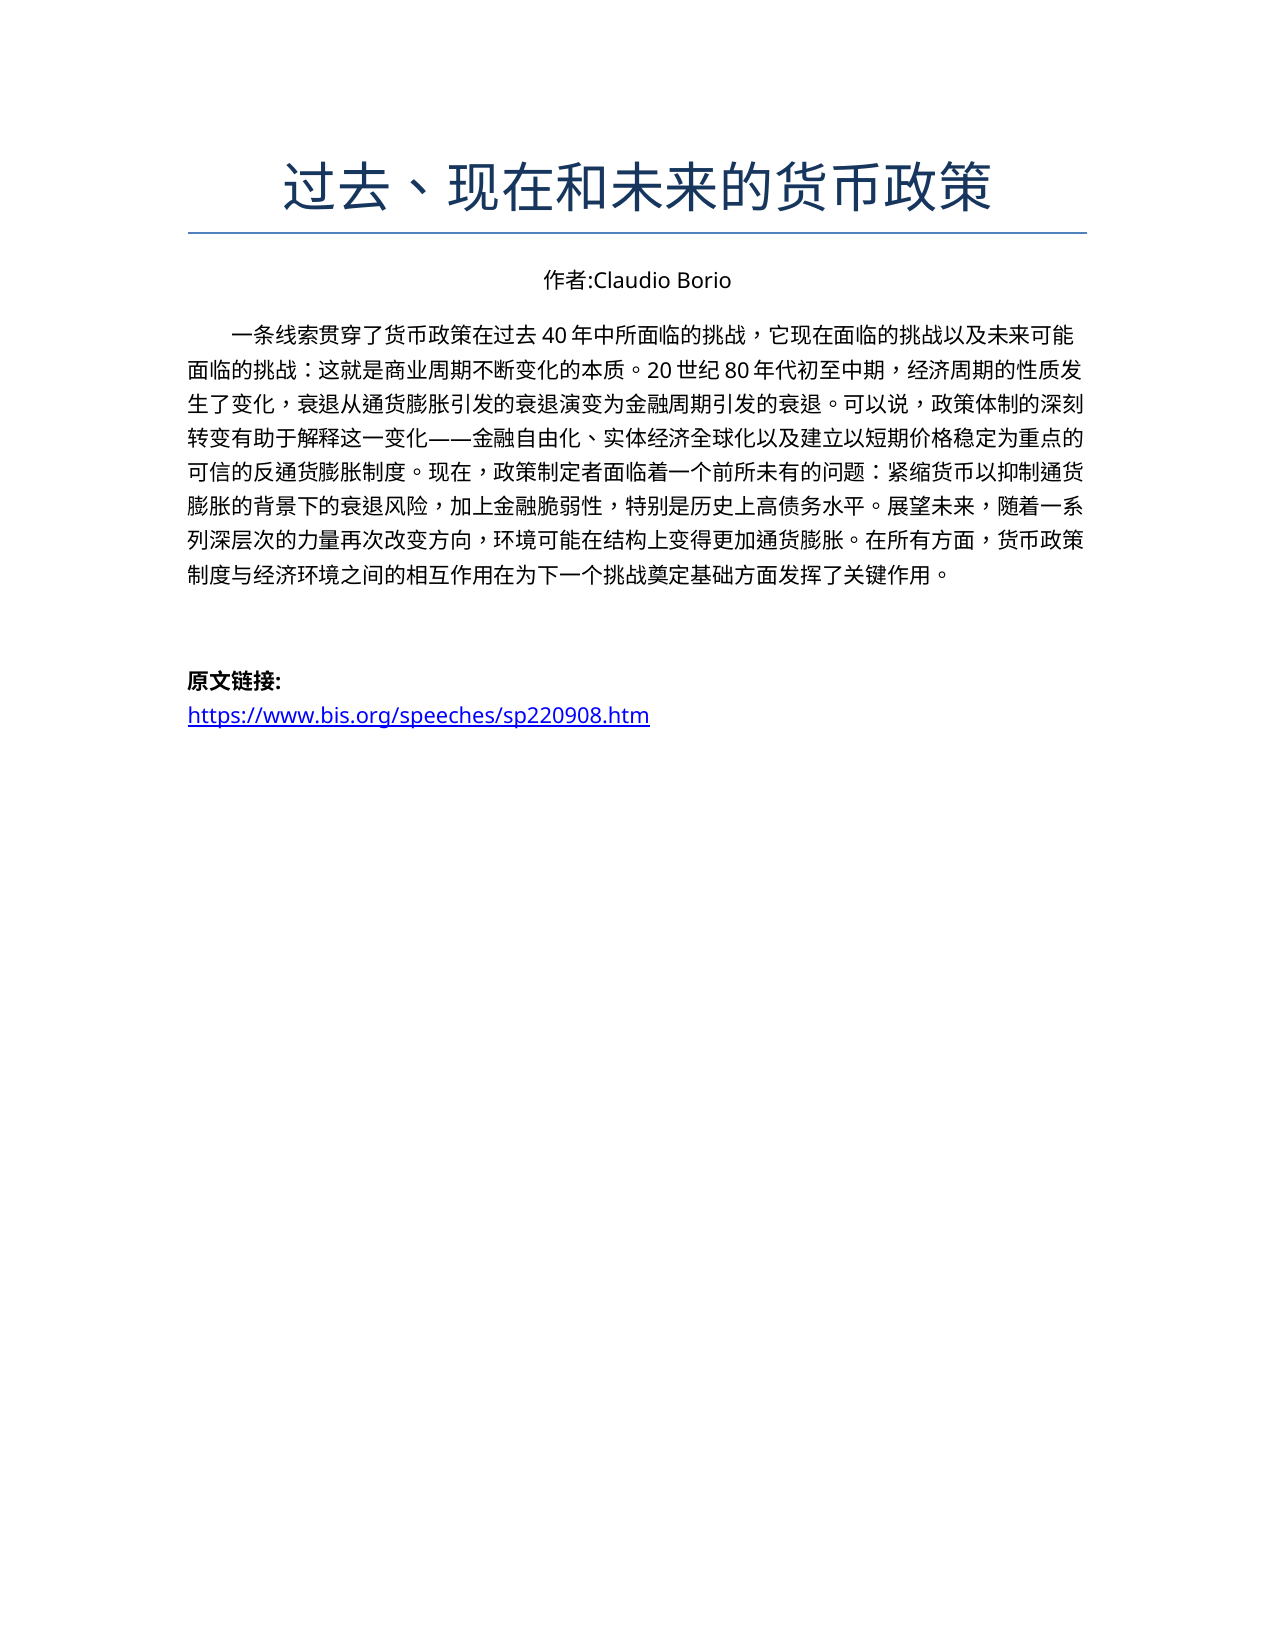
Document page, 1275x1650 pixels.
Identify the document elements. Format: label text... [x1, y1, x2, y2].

title 过去、现在和未来的货币政策 [187, 150, 1087, 234]
text 原文链接: https://www.bis.org/speeches/sp220908.htm [187, 666, 1087, 729]
text 作者:Claudio Borio [187, 265, 1087, 295]
text 一条线索贯穿了货币政策在过去40年中所面临的挑战，它现在面临的挑战以及未来可能面临的挑战：这就是商业周期不断变化的本质。20世纪80年代初至中期，经济周期的性质发生了变化，衰退从通货膨胀引发的衰退演变为金融周期引发的衰退。可以说，政策体制的深刻转变有助于解释这一变化——金融自由化、实体经济全球化以及建立以短期价格稳定为重点的可信的反通货膨胀制度。现在，政策制定者面临着一个前所未有的问题：紧缩货币以抑制通货膨胀的背景下的衰退风险，加上金融脆弱性，特别是历史上高债务水平。展望未来，随着一系列深层次的力量再次改变方向，环境可能在结构上变得更加通货膨胀。在所有方面，货币政策制度与经济环境之间的相互作用在为下一个挑战奠定基础方面发挥了关键作用。 [187, 320, 1087, 589]
